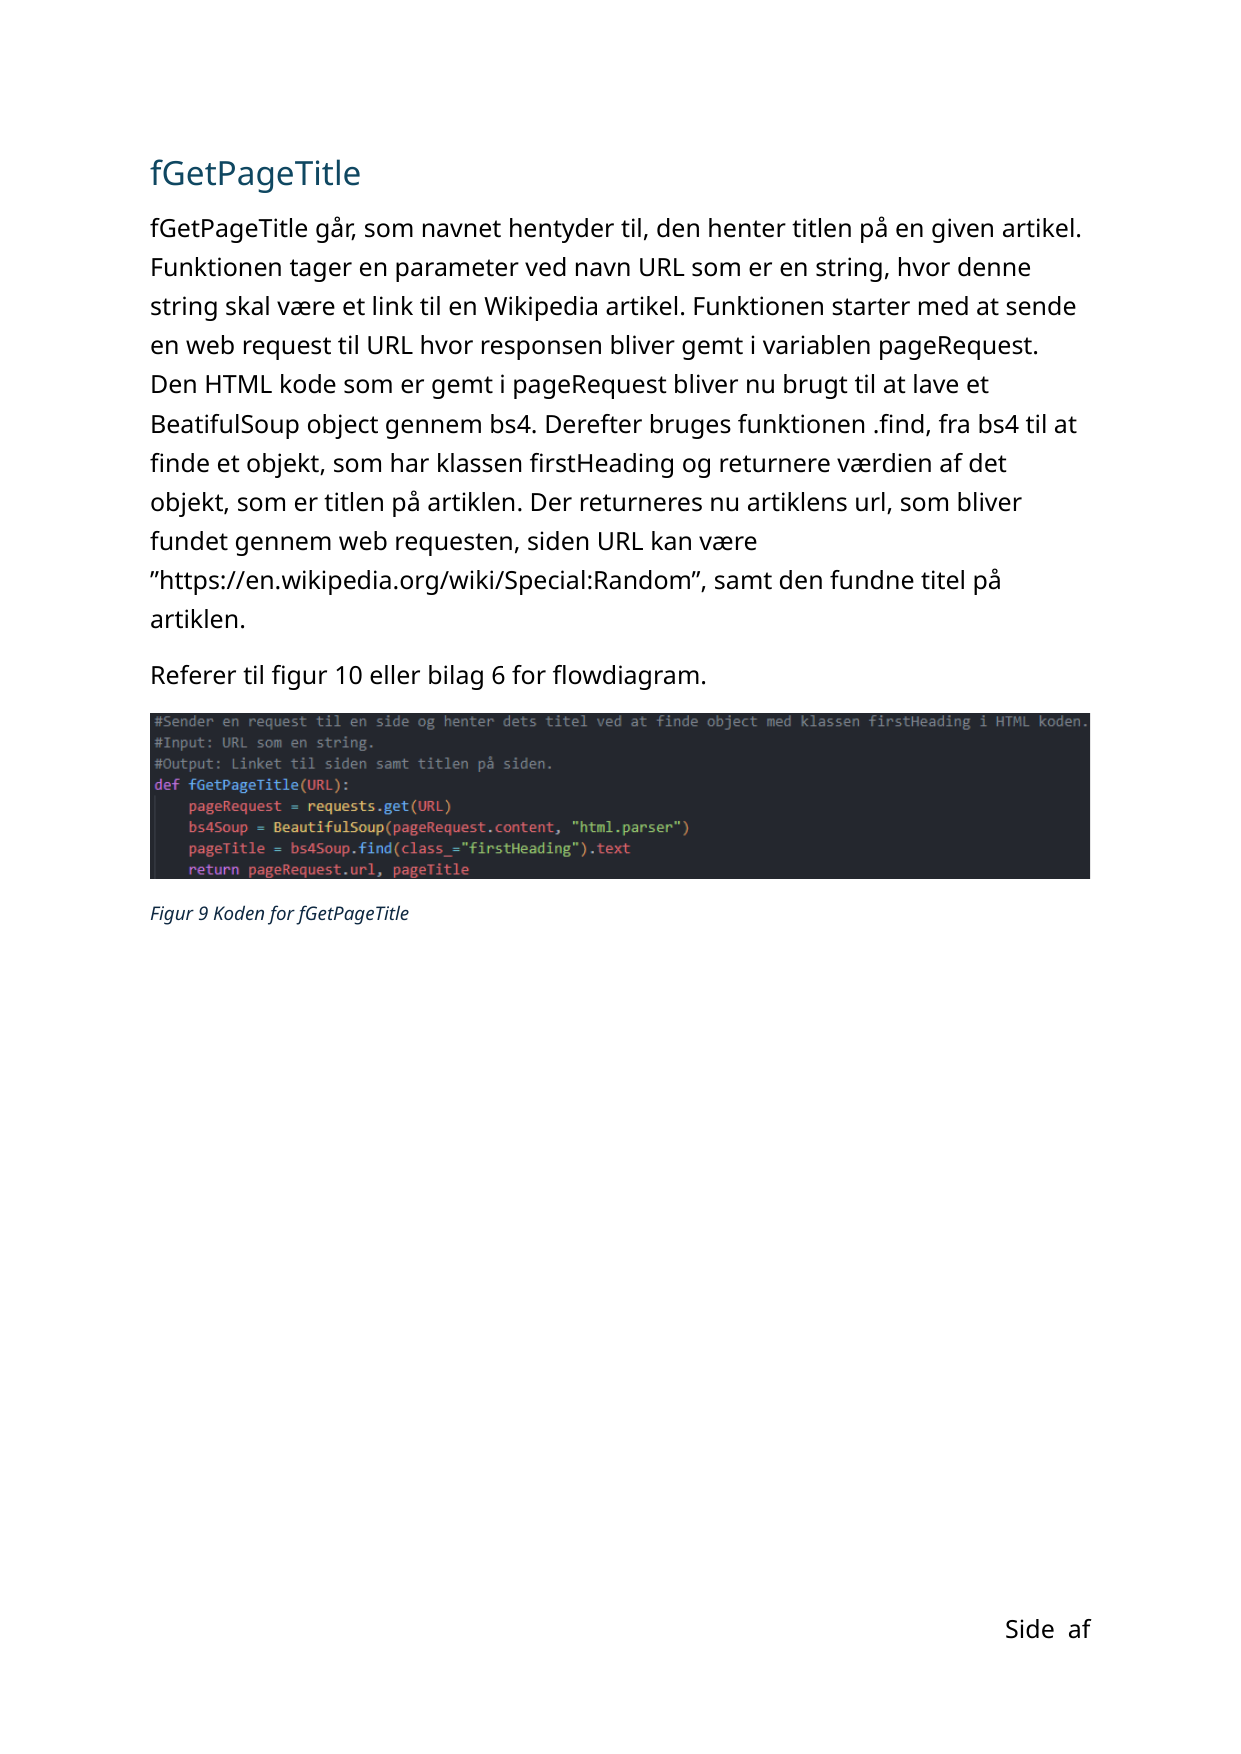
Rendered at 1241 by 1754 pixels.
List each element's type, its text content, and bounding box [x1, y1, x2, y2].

subtitle fGetPageTitle [150, 150, 1090, 195]
text Figur 9 Koden for fGetPageTitle [150, 900, 1090, 926]
text Referer til figur 10 eller bilag 6 for flowdiagram. [150, 658, 1090, 692]
picture [150, 713, 1091, 879]
text fGetPageTitle går, som navnet hentyder til, den henter titlen på en given artikel. Funktionen tager en parameter ved navn URL som er en string, hvor denne string skal være et link til en Wikipedia artikel. Funktionen starter med at sende en web request til URL hvor responsen bliver gemt i variablen pageRequest. Den HTML kode som er gemt i pageRequest bliver nu brugt til at lave et BeatifulSoup object gennem bs4. Derefter bruges funktionen .find, fra bs4 til at finde et objekt, som har klassen firstHeading og returnere værdien af det objekt, som er titlen på artiklen. Der returneres nu artiklens url, som bliver fundet gennem web requesten, siden URL kan være ”https://en.wikipedia.org/wiki/Special:Random”, samt den fundne titel på artiklen. [150, 211, 1090, 636]
